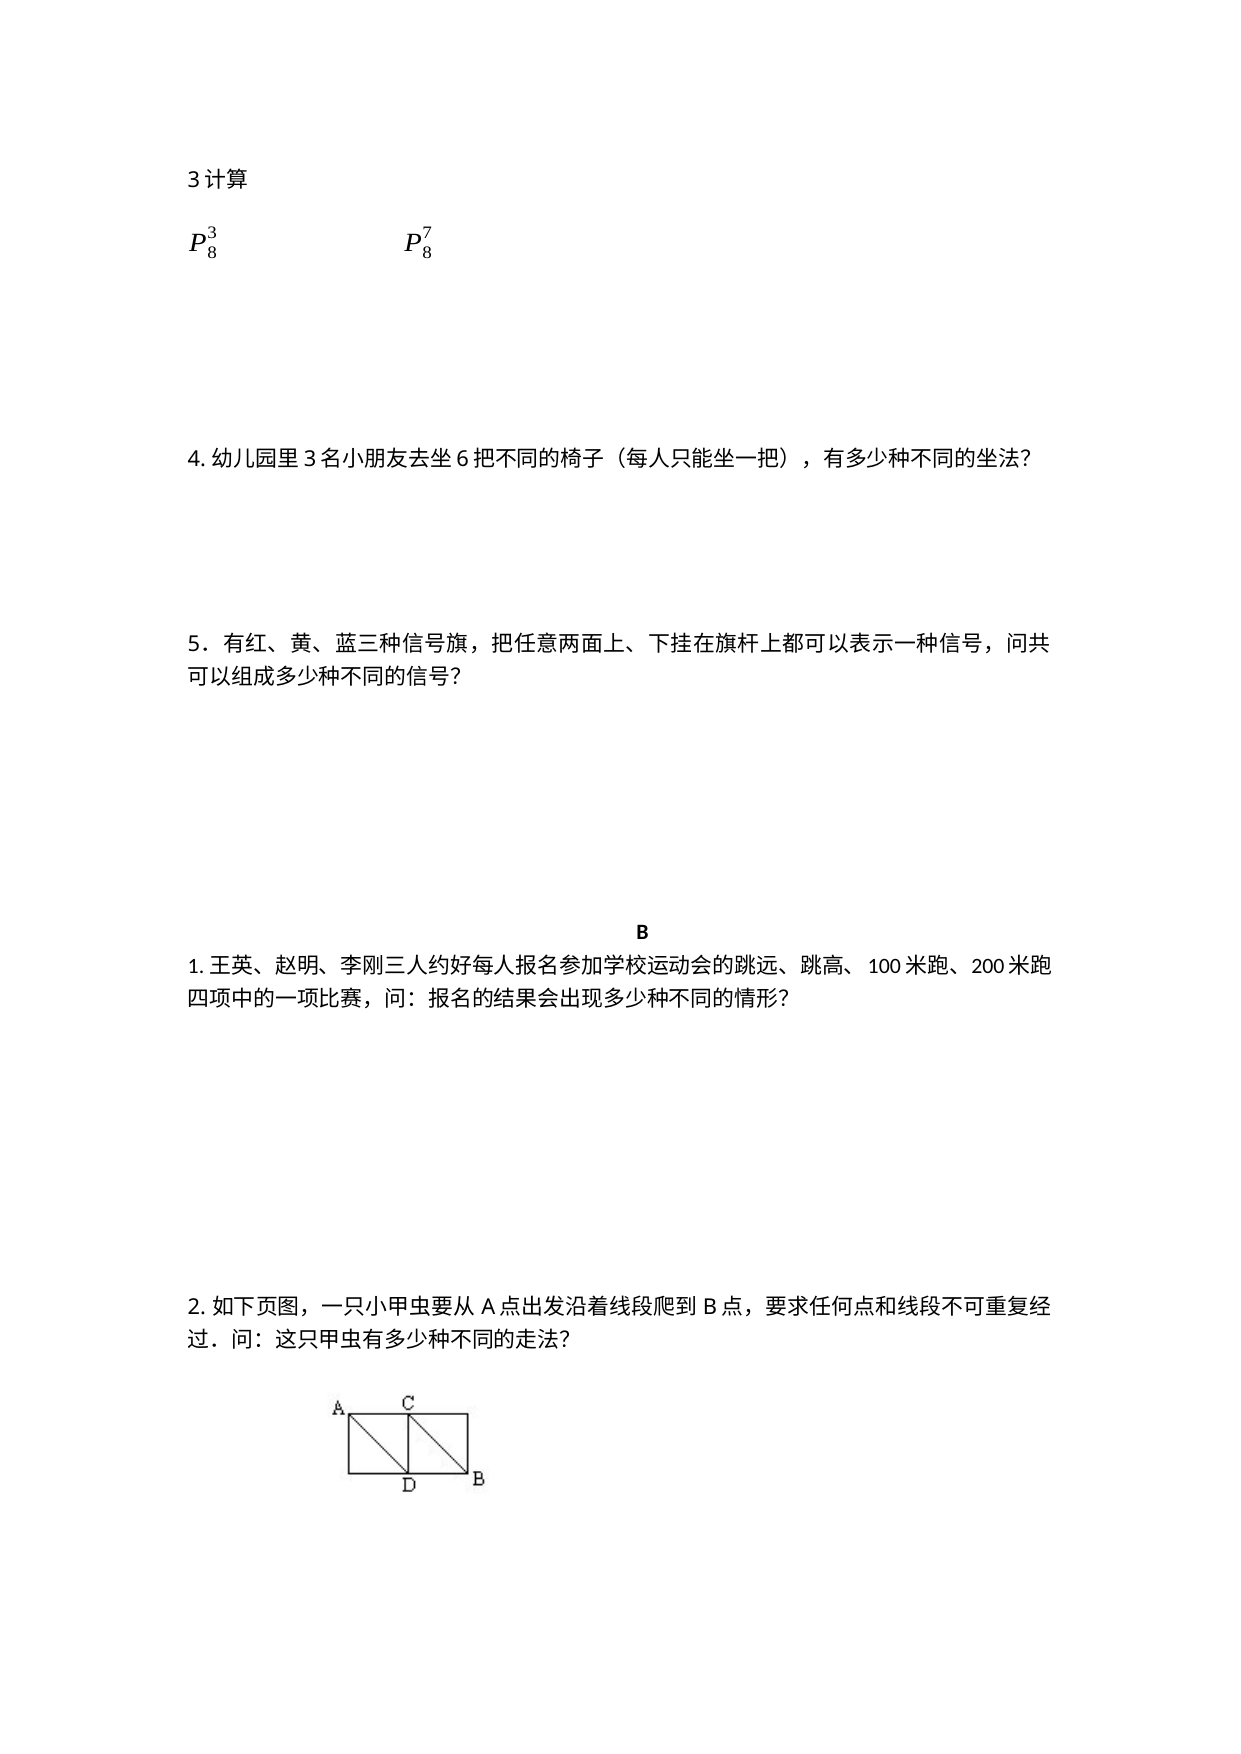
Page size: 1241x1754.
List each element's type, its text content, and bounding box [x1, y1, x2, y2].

text B [187, 915, 1053, 948]
text 3计算 [187, 162, 1053, 194]
text 4. 幼儿园里3名小朋友去坐6把不同的椅子（每人只能坐一把），有多少种不同的坐法？ [187, 441, 1053, 474]
text 1. 王英、赵明、李刚三人约好每人报名参加学校运动会的跳远、跳高、100米跑、200米跑四项中的一项比赛，问：报名的结果会出现多少种不同的情形？ [187, 948, 1053, 1013]
picture [306, 1382, 511, 1514]
text 2. 如下页图，一只小甲虫要从A点出发沿着线段爬到B点，要求任何点和线段不可重复经过．问：这只甲虫有多少种不同的走法？ [187, 1289, 1053, 1354]
text 5．有红、黄、蓝三种信号旗，把任意两面上、下挂在旗杆上都可以表示一种信号，问共可以组成多少种不同的信号？ [187, 626, 1053, 691]
